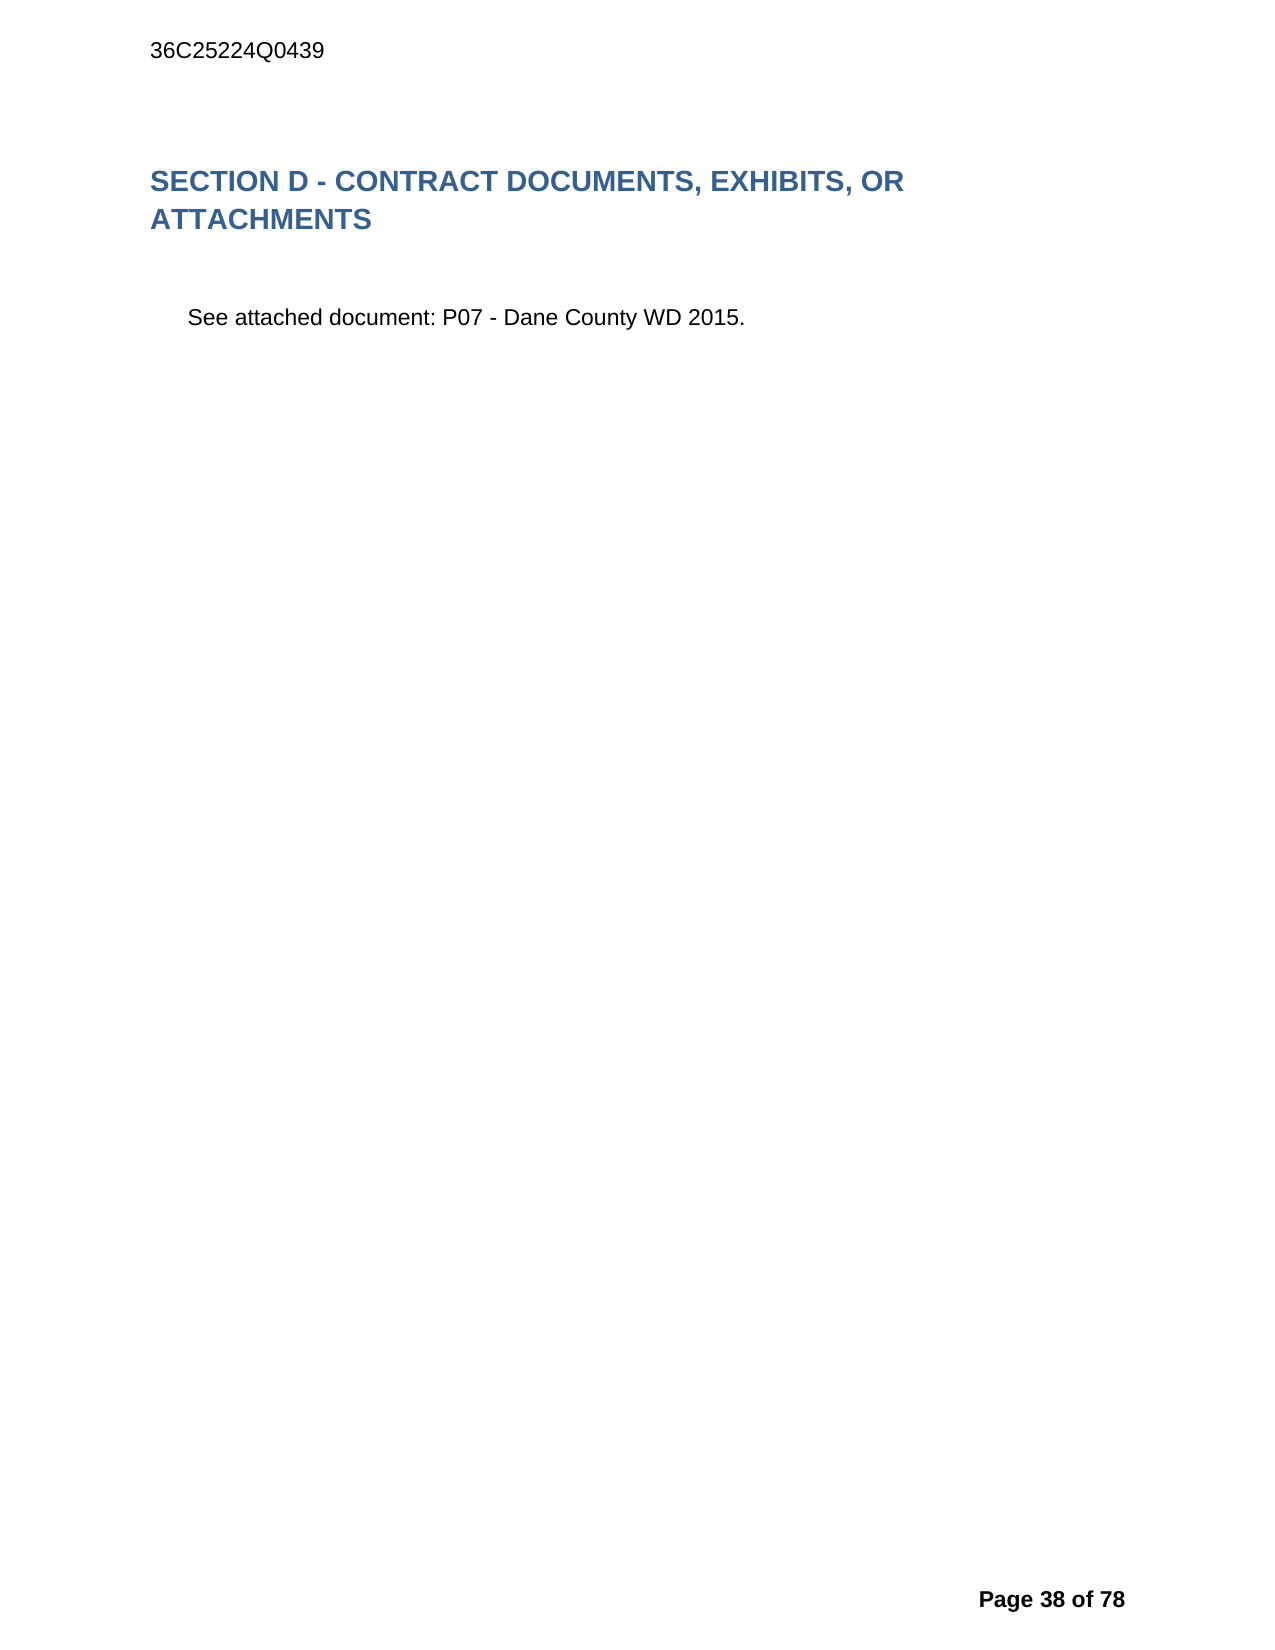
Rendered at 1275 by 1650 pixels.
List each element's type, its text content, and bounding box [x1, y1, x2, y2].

text See attached document: P07 - Dane County WD 2015. [187, 304, 1125, 331]
subtitle SECTION D - CONTRACT DOCUMENTS, EXHIBITS, OR ATTACHMENTS [150, 163, 1125, 236]
